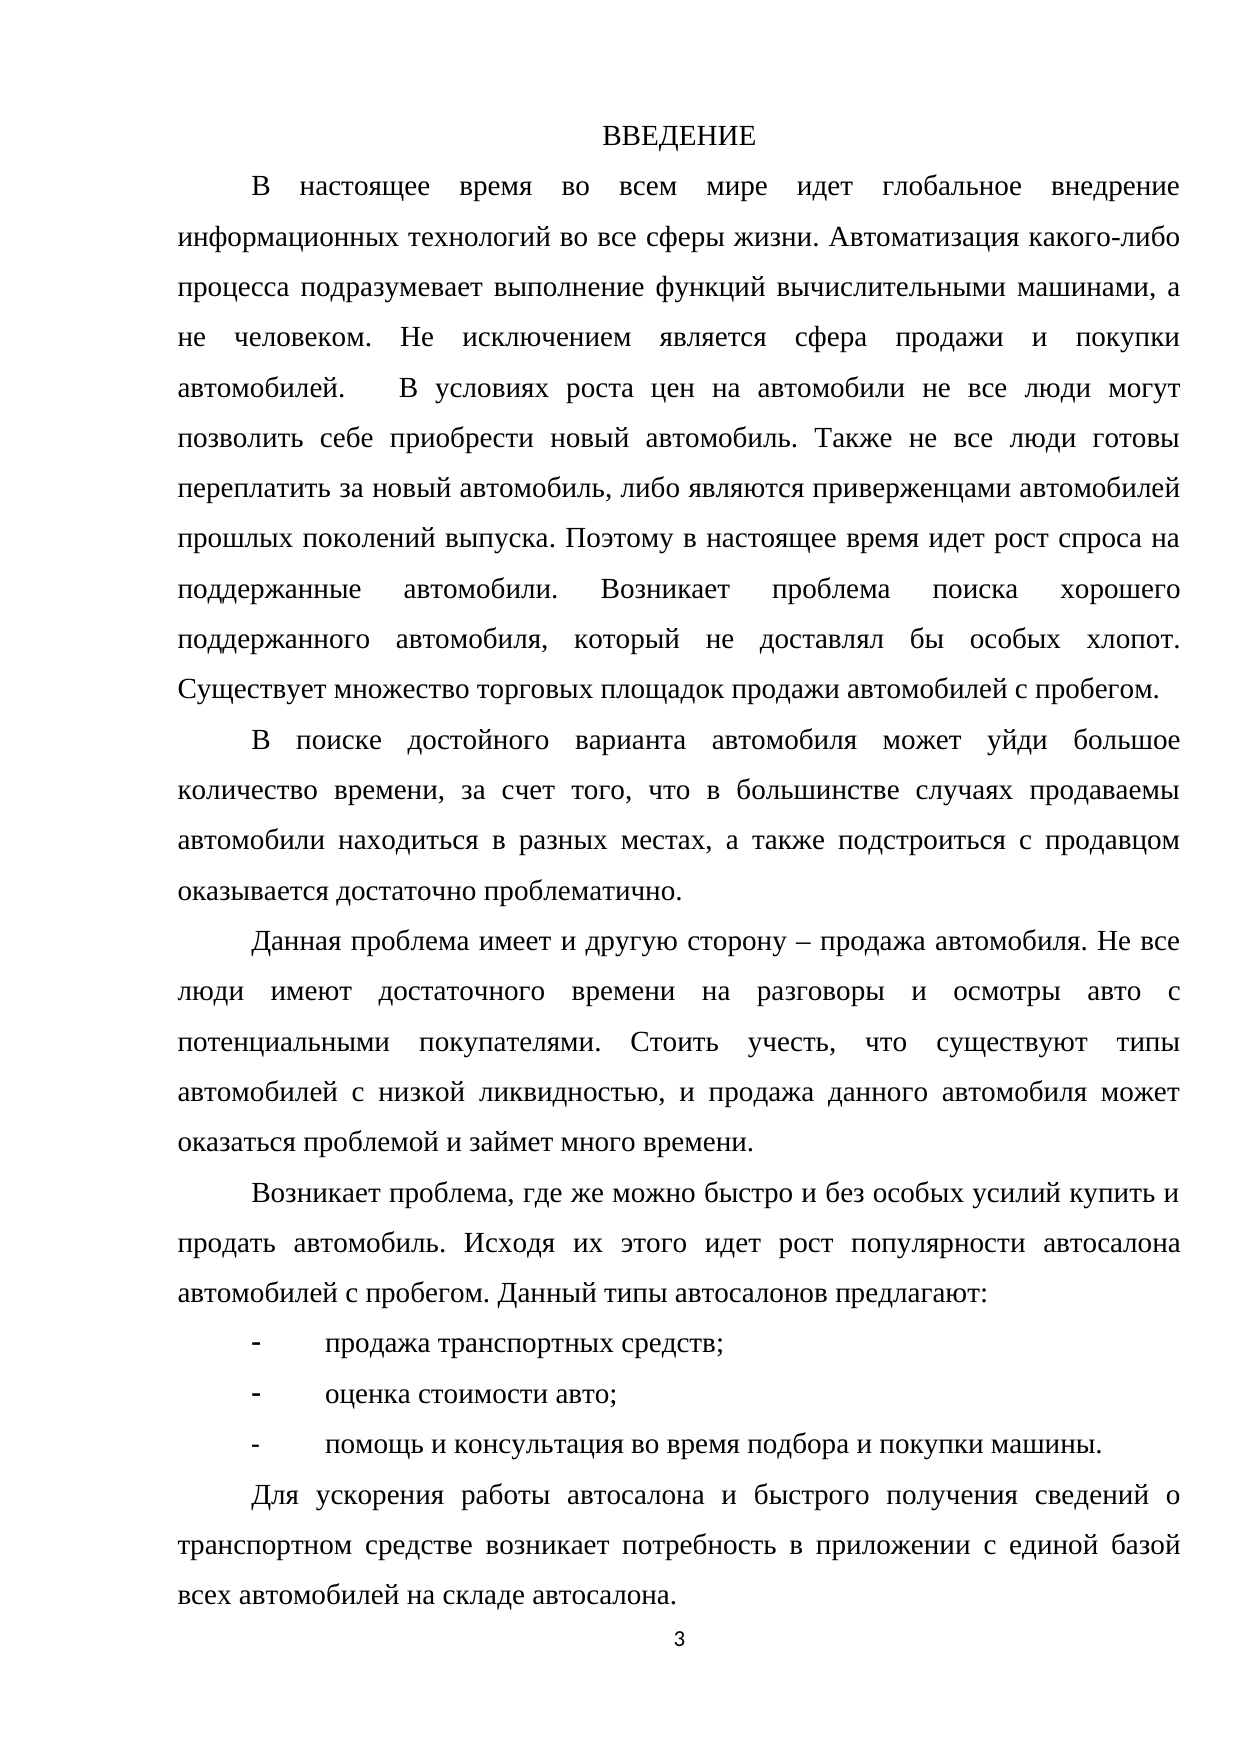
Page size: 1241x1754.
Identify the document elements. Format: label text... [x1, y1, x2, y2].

text В настоящее время во всем мире идет глобальное внедрение информационных технологий во все сферы жизни. Автоматизация какого-либо процесса подразумевает выполнение функций вычислительными машинами, а не человеком. Не исключением является сфера продажи и покупки автомобилей. В условиях роста цен на автомобили не все люди могут позволить себе приобрести новый автомобиль. Также не все люди готовы переплатить за новый автомобиль, либо являются приверженцами автомобилей прошлых поколений выпуска. Поэтому в настоящее время идет рост спроса на поддержанные автомобили. Возникает проблема поиска хорошего поддержанного автомобиля, который не доставлял бы особых хлопот. Существует множество торговых площадок продажи автомобилей с пробегом. [177, 168, 1181, 705]
text Для ускорения работы автосалона и быстрого получения сведений о транспортном средстве возникает потребность в приложении с единой базой всех автомобилей на складе автосалона. [177, 1477, 1181, 1611]
text В поиске достойного варианта автомобиля может уйди большое количество времени, за счет того, что в большинстве случаях продаваемы автомобили находиться в разных местах, а также подстроиться с продавцом оказывается достаточно проблематично. [177, 722, 1181, 906]
list помощь и консультация во время подбора и покупки машины. [177, 1426, 1181, 1460]
list оценка стоимости авто; [177, 1376, 1181, 1410]
subtitle ВВЕДЕНИЕ [177, 118, 1181, 152]
text Возникает проблема, где же можно быстро и без особых усилий купить и продать автомобиль. Исходя их этого идет рост популярности автосалона автомобилей с пробегом. Данный типы автосалонов предлагают: [177, 1175, 1181, 1309]
list продажа транспортных средств; [177, 1326, 1181, 1359]
text Данная проблема имеет и другую сторону – продажа автомобиля. Не все люди имеют достаточного времени на разговоры и осмотры авто с потенциальными покупателями. Стоить учесть, что существуют типы автомобилей с низкой ликвидностью, и продажа данного автомобиля может оказаться проблемой и займет много времени. [177, 923, 1181, 1158]
